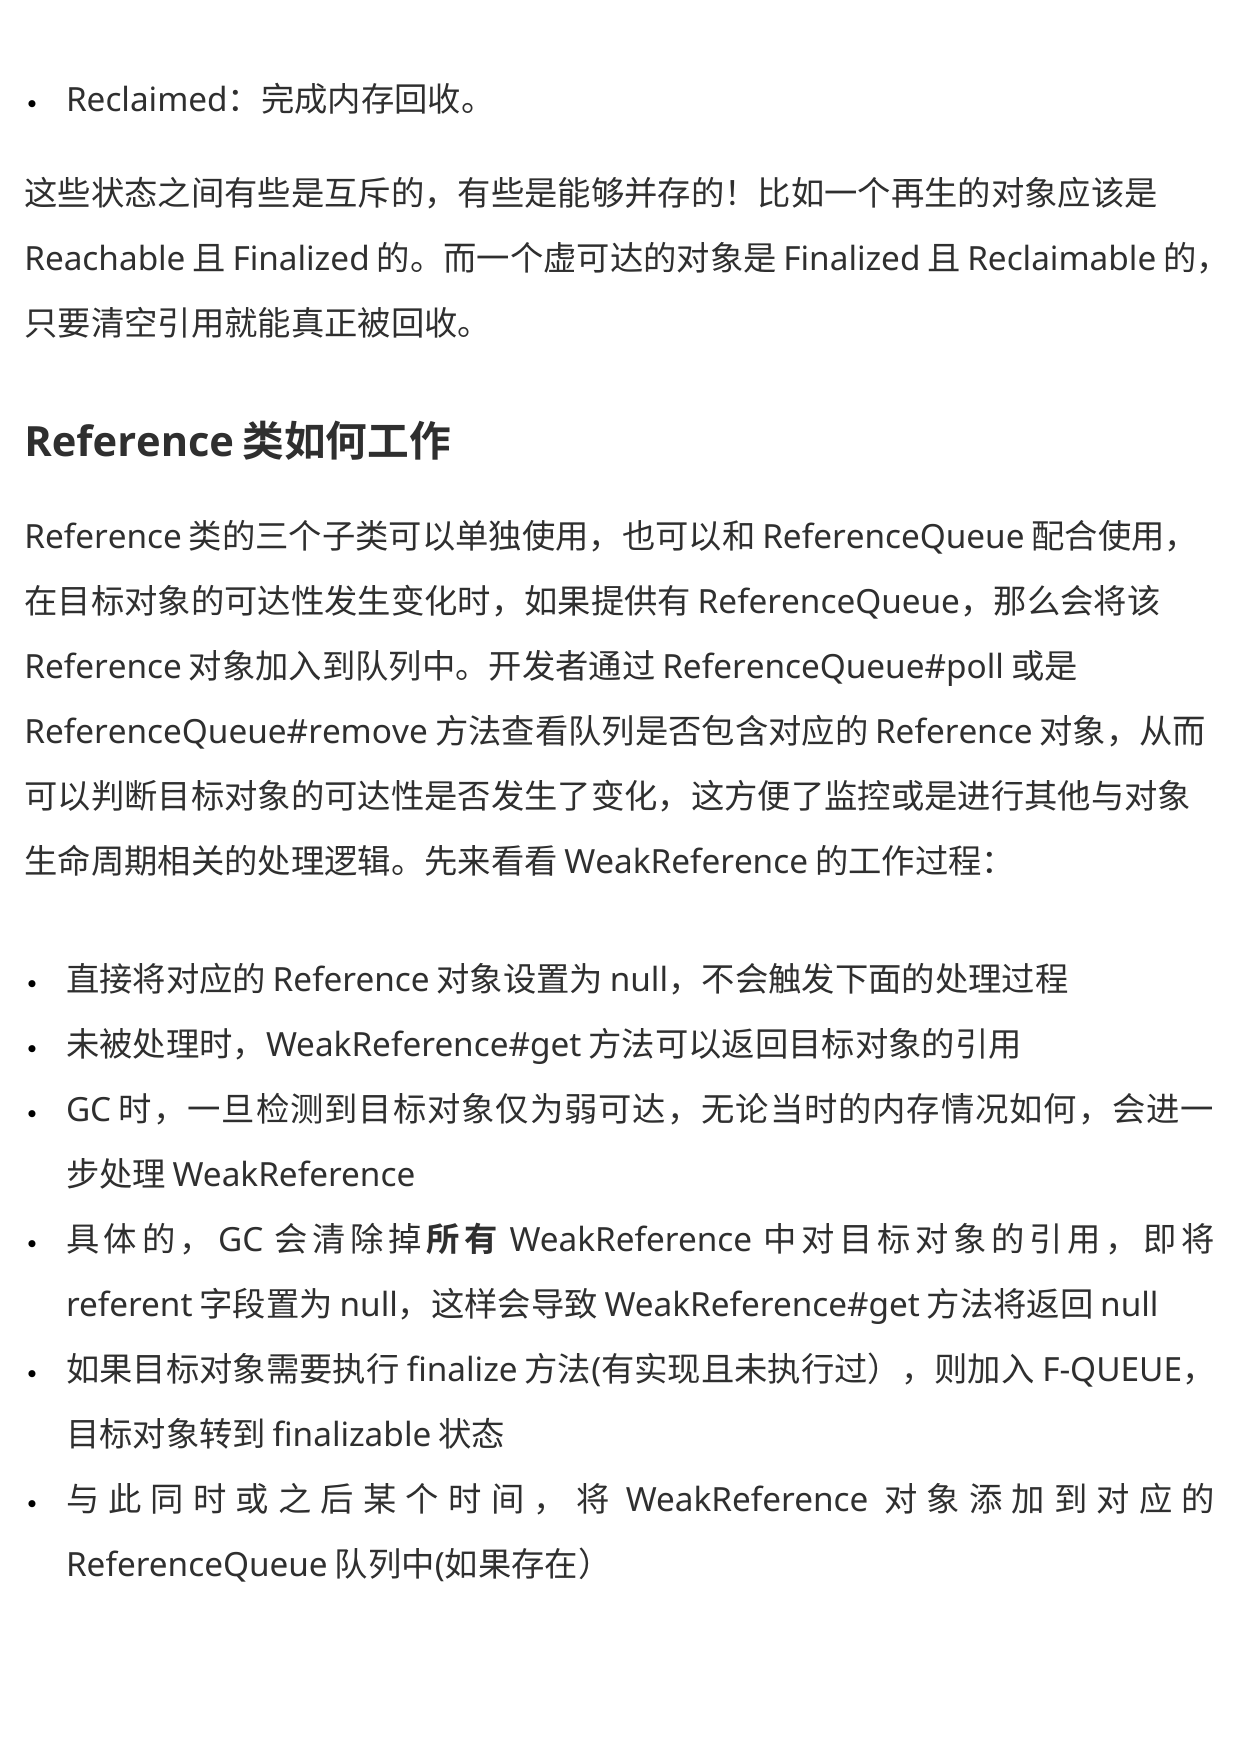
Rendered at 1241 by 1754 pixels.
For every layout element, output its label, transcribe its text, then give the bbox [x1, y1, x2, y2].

subtitle Reference类如何工作 [24, 406, 1215, 471]
list 与此同时或之后某个时间，将WeakReference对象添加到对应的ReferenceQueue队列中(如果存在） [28, 1464, 1215, 1594]
text Reference类的三个子类可以单独使用，也可以和ReferenceQueue配合使用，在目标对象的可达性发生变化时，如果提供有ReferenceQueue，那么会将该Reference对象加入到队列中。开发者通过ReferenceQueue#poll或是ReferenceQueue#remove方法查看队列是否包含对应的Reference对象，从而可以判断目标对象的可达性是否发生了变化，这方便了监控或是进行其他与对象生命周期相关的处理逻辑。先来看看WeakReference的工作过程： [24, 502, 1215, 892]
list Reclaimed：完成内存回收。 [28, 64, 1215, 129]
text 这些状态之间有些是互斥的，有些是能够并存的！比如一个再生的对象应该是Reachable且Finalized的。而一个虚可达的对象是Finalized且Reclaimable的，只要清空引用就能真正被回收。 [24, 159, 1215, 235]
list GC时，一旦检测到目标对象仅为弱可达，无论当时的内存情况如何，会进一步处理WeakReference [28, 1074, 1215, 1204]
text 这些状态之间有些是互斥的，有些是能够并存的！比如一个再生的对象应该是Reachable且Finalized的。而一个虚可达的对象是Finalized且Reclaimable的，只要清空引用就能真正被回收。 [24, 280, 1215, 354]
list 如果目标对象需要执行finalize方法(有实现且未执行过），则加入F-QUEUE，目标对象转到finalizable状态 [28, 1334, 1215, 1464]
list 具体的，GC会清除掉所有WeakReference中对目标对象的引用，即将referent字段置为null，这样会导致WeakReference#get方法将返回null [28, 1204, 1215, 1334]
list 未被处理时，WeakReference#get方法可以返回目标对象的引用 [28, 1009, 1215, 1074]
list 直接将对应的Reference对象设置为null，不会触发下面的处理过程 [28, 944, 1215, 1009]
